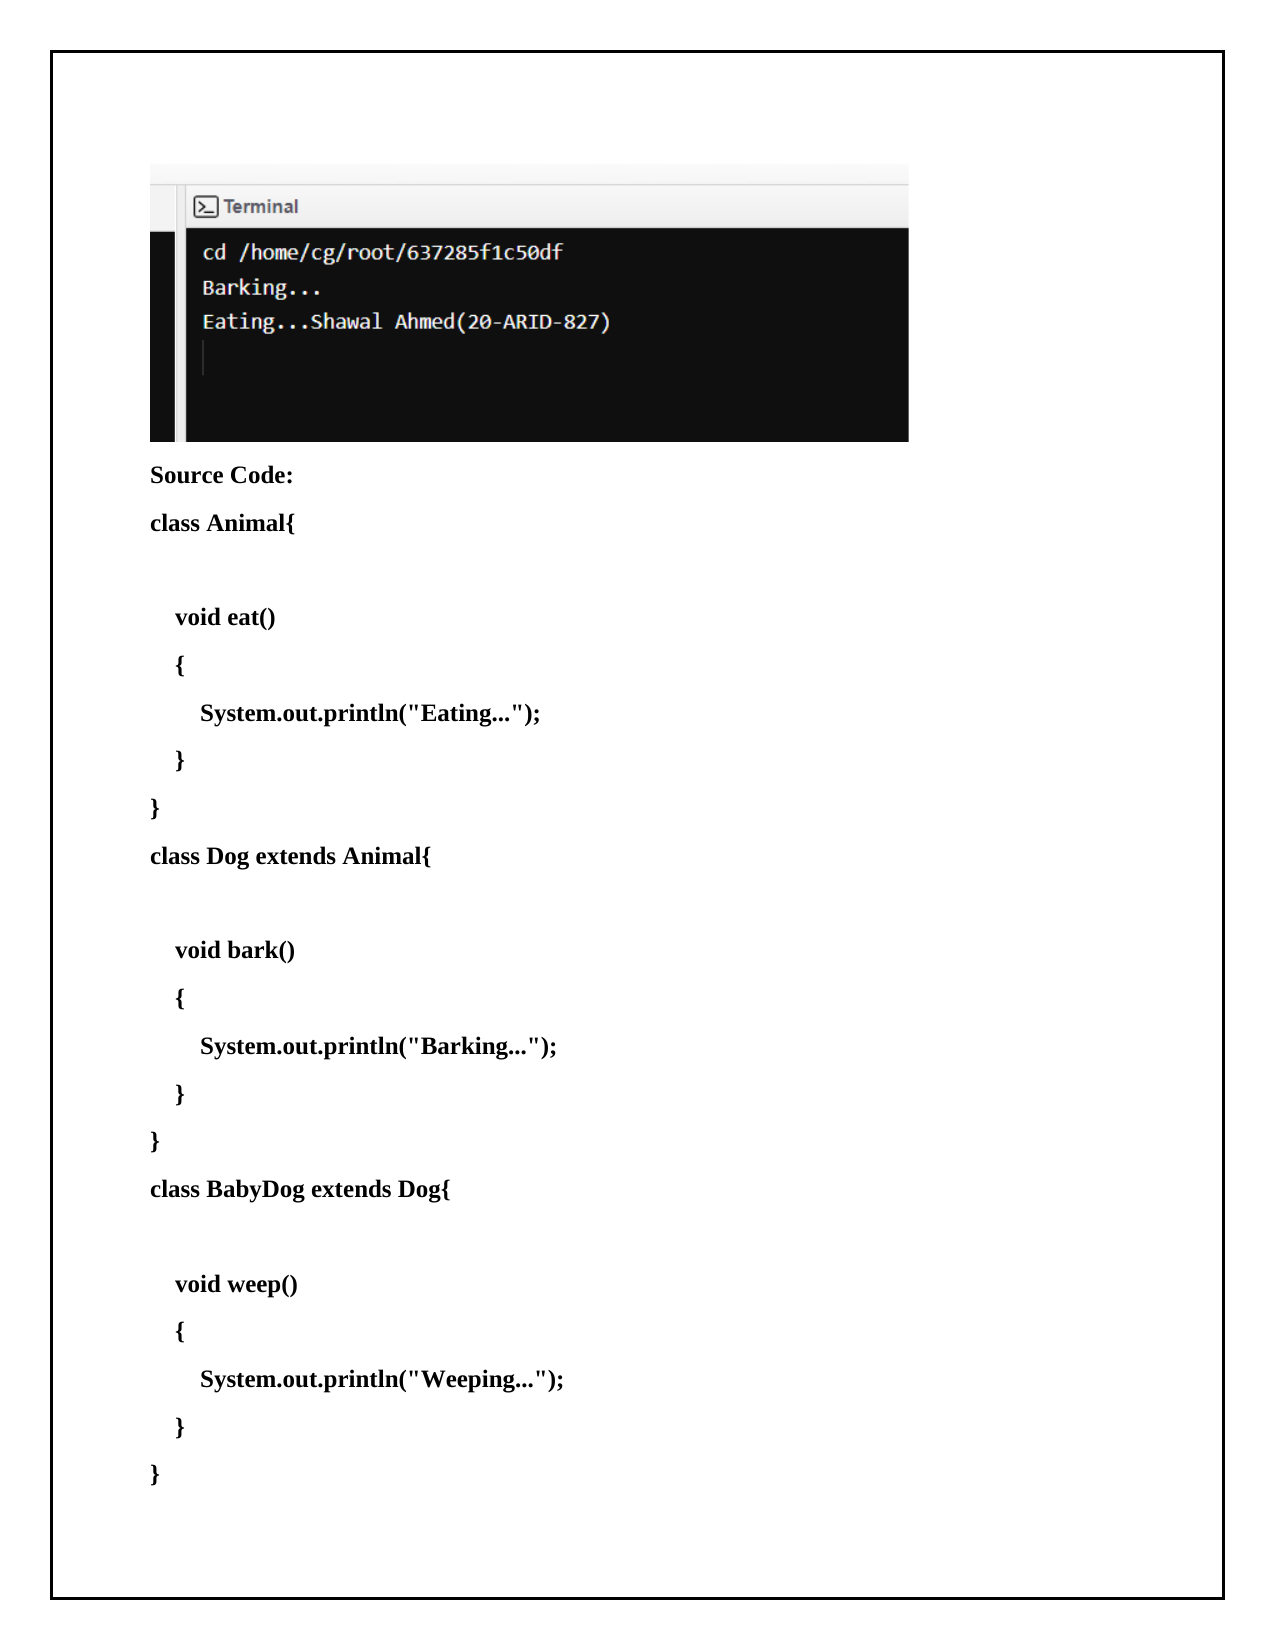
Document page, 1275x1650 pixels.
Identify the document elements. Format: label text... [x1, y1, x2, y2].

text } [150, 1079, 1125, 1107]
text } [150, 746, 1125, 774]
text { [150, 983, 1125, 1012]
text { [150, 1316, 1125, 1345]
text Source Code: [150, 460, 1125, 489]
text System.out.println("Barking..."); [150, 1031, 1125, 1060]
text void bark() [150, 936, 1125, 964]
text { [150, 650, 1125, 679]
text } [150, 793, 1125, 822]
text void eat() [150, 602, 1125, 631]
text class Animal{ [150, 508, 1125, 537]
text } [150, 1459, 1125, 1488]
text void weep() [150, 1269, 1125, 1297]
picture [150, 150, 909, 442]
text class BabyDog extends Dog{ [150, 1174, 1125, 1203]
text } [150, 1412, 1125, 1441]
text } [150, 1126, 1125, 1155]
text System.out.println("Weeping..."); [150, 1364, 1125, 1393]
text System.out.println("Eating..."); [150, 698, 1125, 727]
text class Dog extends Animal{ [150, 841, 1125, 870]
